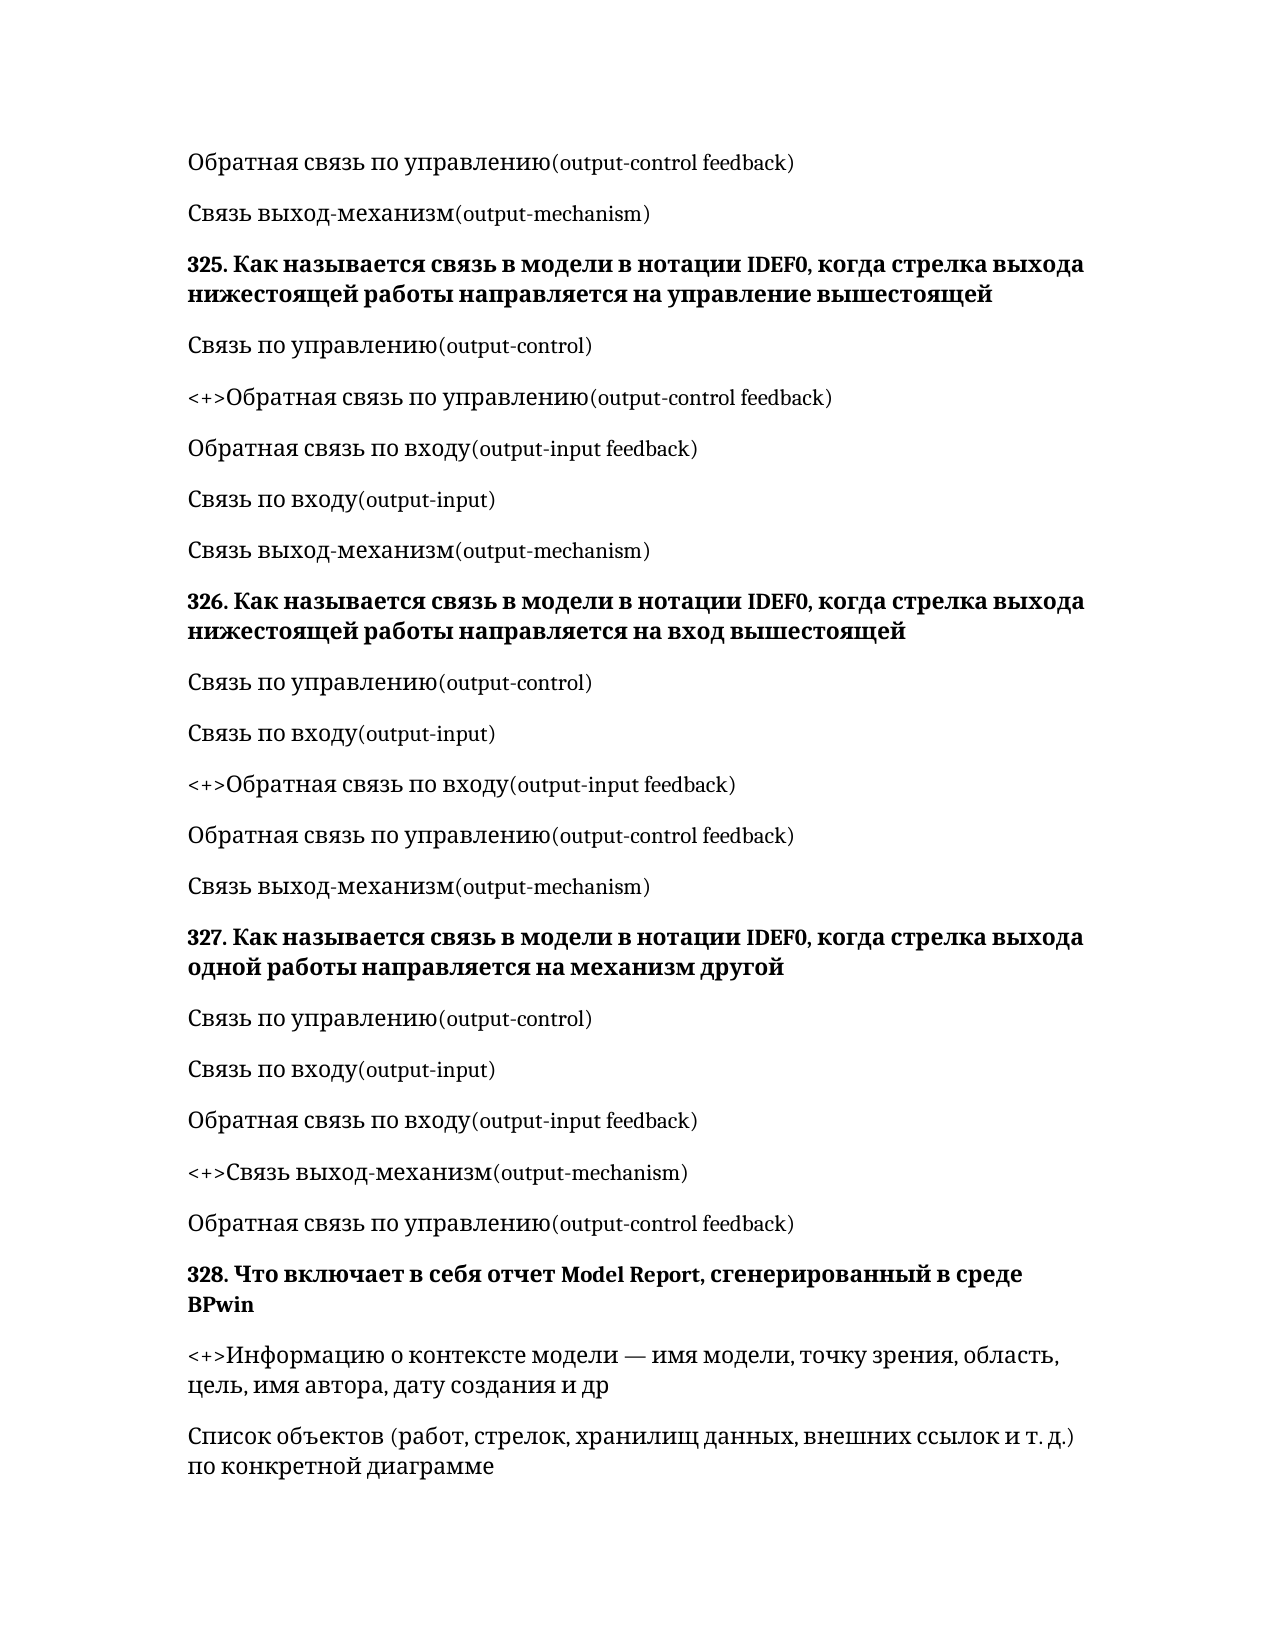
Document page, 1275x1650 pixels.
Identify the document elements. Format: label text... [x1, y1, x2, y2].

text Обратная связь по входу(output-input feedback) [187, 435, 1087, 462]
text 327. Как называется связь в модели в нотации IDEF0, когда стрелка выхода одной работы направляется на механизм другой [187, 925, 1087, 982]
text 328. Что включает в себя отчет Model Report, сгенерированный в среде BPwin [187, 1261, 1087, 1318]
text Связь по входу(output-input) [187, 486, 1087, 513]
text Связь выход-механизм(output-mechanism) [187, 537, 1087, 564]
text Список объектов (работ, стрелок, хранилищ данных, внешних ссылок и т. д.) по конкретной диаграмме [187, 1424, 1087, 1481]
text Связь по управлению(output-control) [187, 333, 1087, 360]
text Связь по входу(output-input) [187, 721, 1087, 747]
text <+>Связь выход-механизм(output-mechanism) [187, 1159, 1087, 1186]
text Связь выход-механизм(output-mechanism) [187, 874, 1087, 900]
text <+>Информацию о контексте модели — имя модели, точку зрения, область, цель, имя автора, дату создания и др [187, 1343, 1087, 1399]
text 326. Как называется связь в модели в нотации IDEF0, когда стрелка выхода нижестоящей работы направляется на вход вышестоящей [187, 588, 1087, 645]
text Связь по управлению(output-control) [187, 1006, 1087, 1033]
text <+>Обратная связь по входу(output-input feedback) [187, 772, 1087, 798]
text Обратная связь по управлению(output-control feedback) [187, 1210, 1087, 1237]
text 325. Как называется связь в модели в нотации IDEF0, когда стрелка выхода нижестоящей работы направляется на управление вышестоящей [187, 252, 1087, 309]
text Обратная связь по управлению(output-control feedback) [187, 823, 1087, 849]
text Обратная связь по входу(output-input feedback) [187, 1108, 1087, 1135]
text <+>Обратная связь по управлению(output-control feedback) [187, 384, 1087, 411]
text Связь по входу(output-input) [187, 1057, 1087, 1084]
text Связь выход-механизм(output-mechanism) [187, 201, 1087, 227]
text Обратная связь по управлению(output-control feedback) [187, 150, 1087, 176]
text Связь по управлению(output-control) [187, 670, 1087, 696]
